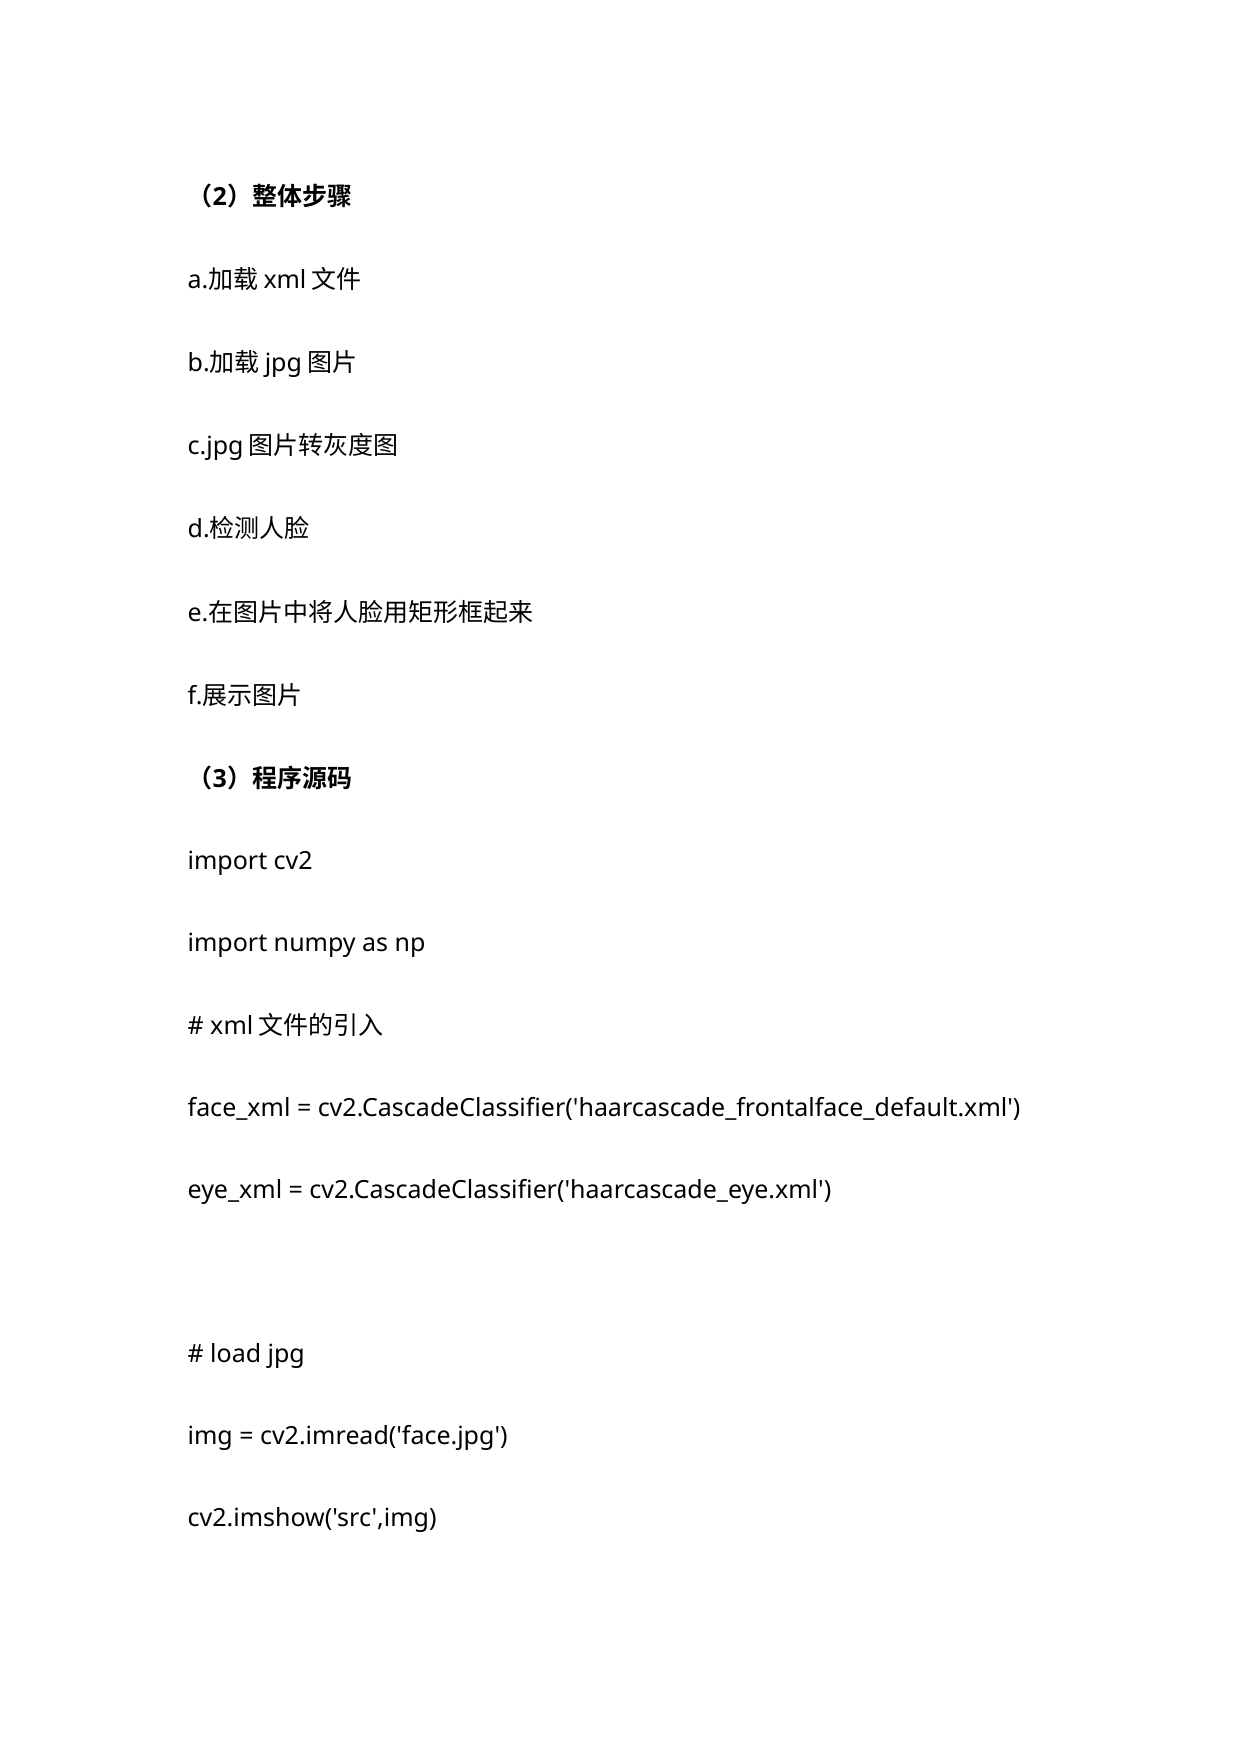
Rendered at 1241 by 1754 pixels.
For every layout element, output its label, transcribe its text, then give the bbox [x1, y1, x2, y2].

text e.在图片中将人脸用矩形框起来 [187, 578, 1053, 643]
text face_xml = cv2.CascadeClassifier('haarcascade_frontalface_default.xml') [187, 1074, 1053, 1139]
text # load jpg [187, 1320, 1053, 1385]
text # xml文件的引入 [187, 991, 1053, 1056]
text （2）整体步骤 [187, 162, 1053, 227]
text a.加载xml文件 [187, 245, 1053, 310]
text import cv2 [187, 827, 1053, 892]
text （3）程序源码 [187, 744, 1053, 809]
text import numpy as np [187, 909, 1053, 974]
text cv2.imshow('src',img) [187, 1484, 1053, 1549]
text b.加载jpg图片 [187, 328, 1053, 393]
text d.检测人脸 [187, 494, 1053, 559]
text c.jpg图片转灰度图 [187, 411, 1053, 476]
text eye_xml = cv2.CascadeClassifier('haarcascade_eye.xml') [187, 1156, 1053, 1221]
text f.展示图片 [187, 661, 1053, 726]
text img = cv2.imread('face.jpg') [187, 1402, 1053, 1467]
